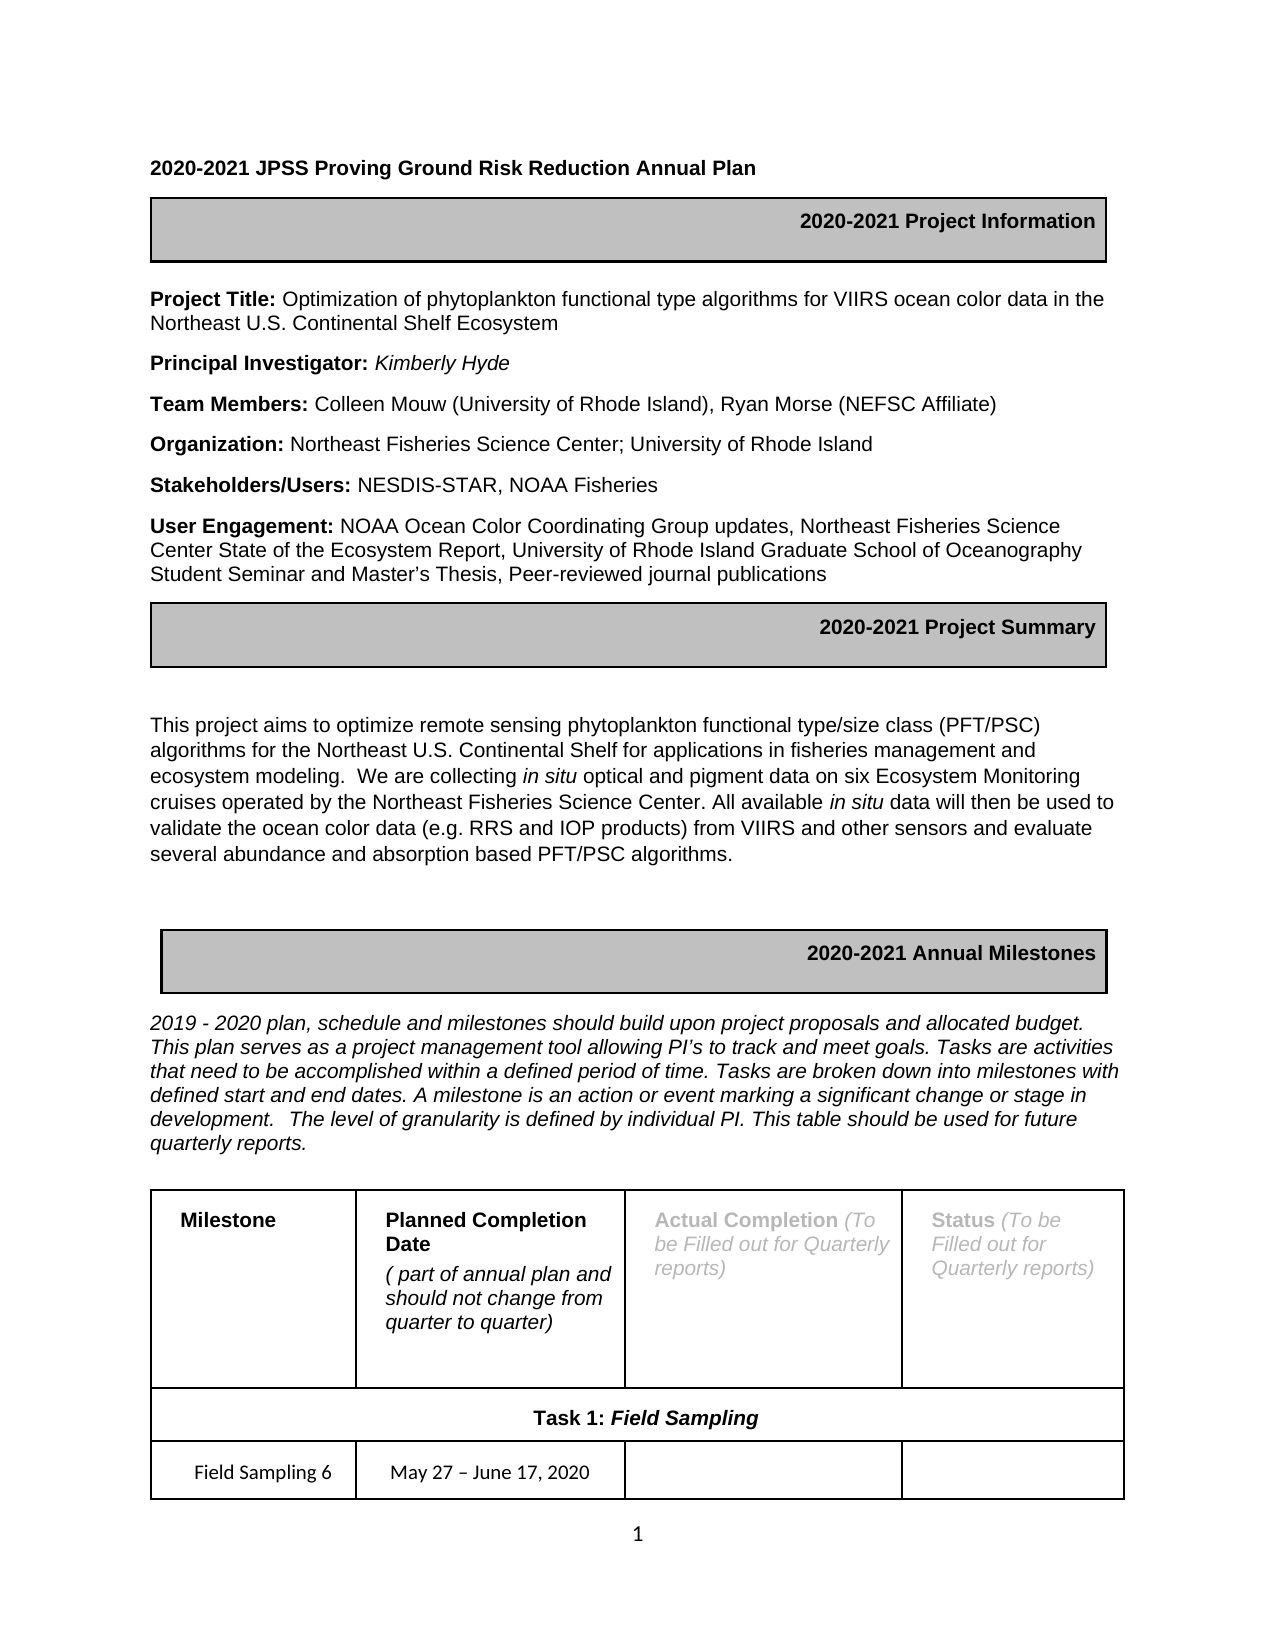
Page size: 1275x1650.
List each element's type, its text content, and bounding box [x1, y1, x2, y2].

text Organization: Northeast Fisheries Science Center; University of Rhode Island [150, 432, 1125, 456]
table_header Actual Completion (To be Filled out for Quarterly reports) [626, 1191, 901, 1387]
table_cell May 27 – June 17, 2020 [357, 1442, 624, 1497]
text This project aims to optimize remote sensing phytoplankton functional type/size class (PFT/PSC) algorithms for the Northeast U.S. Continental Shelf for applications in fisheries management and ecosystem modeling. We are collecting in situ optical and pigment data on six Ecosystem Monitoring cruises operated by the Northeast Fisheries Science Center. All available in situ data will then be used to validate the ocean color data (e.g. RRS and IOP products) from VIIRS and other sensors and evaluate several abundance and absorption based PFT/PSC algorithms. [150, 712, 1125, 866]
table_header 2020-2021 Project Summary [152, 604, 1105, 666]
text 2019 - 2020 plan, schedule and milestones should build upon project proposals and allocated budget. This plan serves as a project management tool allowing PI’s to track and meet goals. Tasks are activities that need to be accomplished within a defined period of time. Tasks are broken down into milestones with defined start and end dates. A milestone is an action or event marking a significant change or stage in development. The level of granularity is defined by individual PI. This table should be used for future quarterly reports. [150, 1011, 1125, 1155]
table_cell [626, 1442, 901, 1497]
table_header Milestone [152, 1191, 355, 1387]
table_header 2020-2021 Project Information [152, 199, 1105, 260]
table_cell Task 1: Field Sampling [152, 1389, 1123, 1440]
table_header Status (To be Filled out for Quarterly reports) [903, 1191, 1123, 1387]
table_header [150, 884, 1118, 1005]
text User Engagement: NOAA Ocean Color Coordinating Group updates, Northeast Fisheries Science Center State of the Ecosystem Report, University of Rhode Island Graduate School of Oceanography Student Seminar and Master’s Thesis, Peer-reviewed journal publications [150, 513, 1125, 585]
table_cell [903, 1442, 1123, 1497]
text Stakeholders/Users: NESDIS-STAR, NOAA Fisheries [150, 473, 1125, 497]
table_cell Field Sampling 6 [152, 1442, 355, 1497]
table_header Planned Completion Date ( part of annual plan and should not change from quarter to quarter) [357, 1191, 624, 1387]
text 2020-2021 JPSS Proving Ground Risk Reduction Annual Plan [150, 156, 1125, 180]
text Project Title: Optimization of phytoplankton functional type algorithms for VIIRS ocean color data in the Northeast U.S. Continental Shelf Ecosystem [150, 286, 1125, 334]
text Team Members: Colleen Mouw (University of Rhode Island), Ryan Morse (NEFSC Affiliate) [150, 392, 1125, 416]
text Principal Investigator: Kimberly Hyde [150, 351, 1125, 375]
